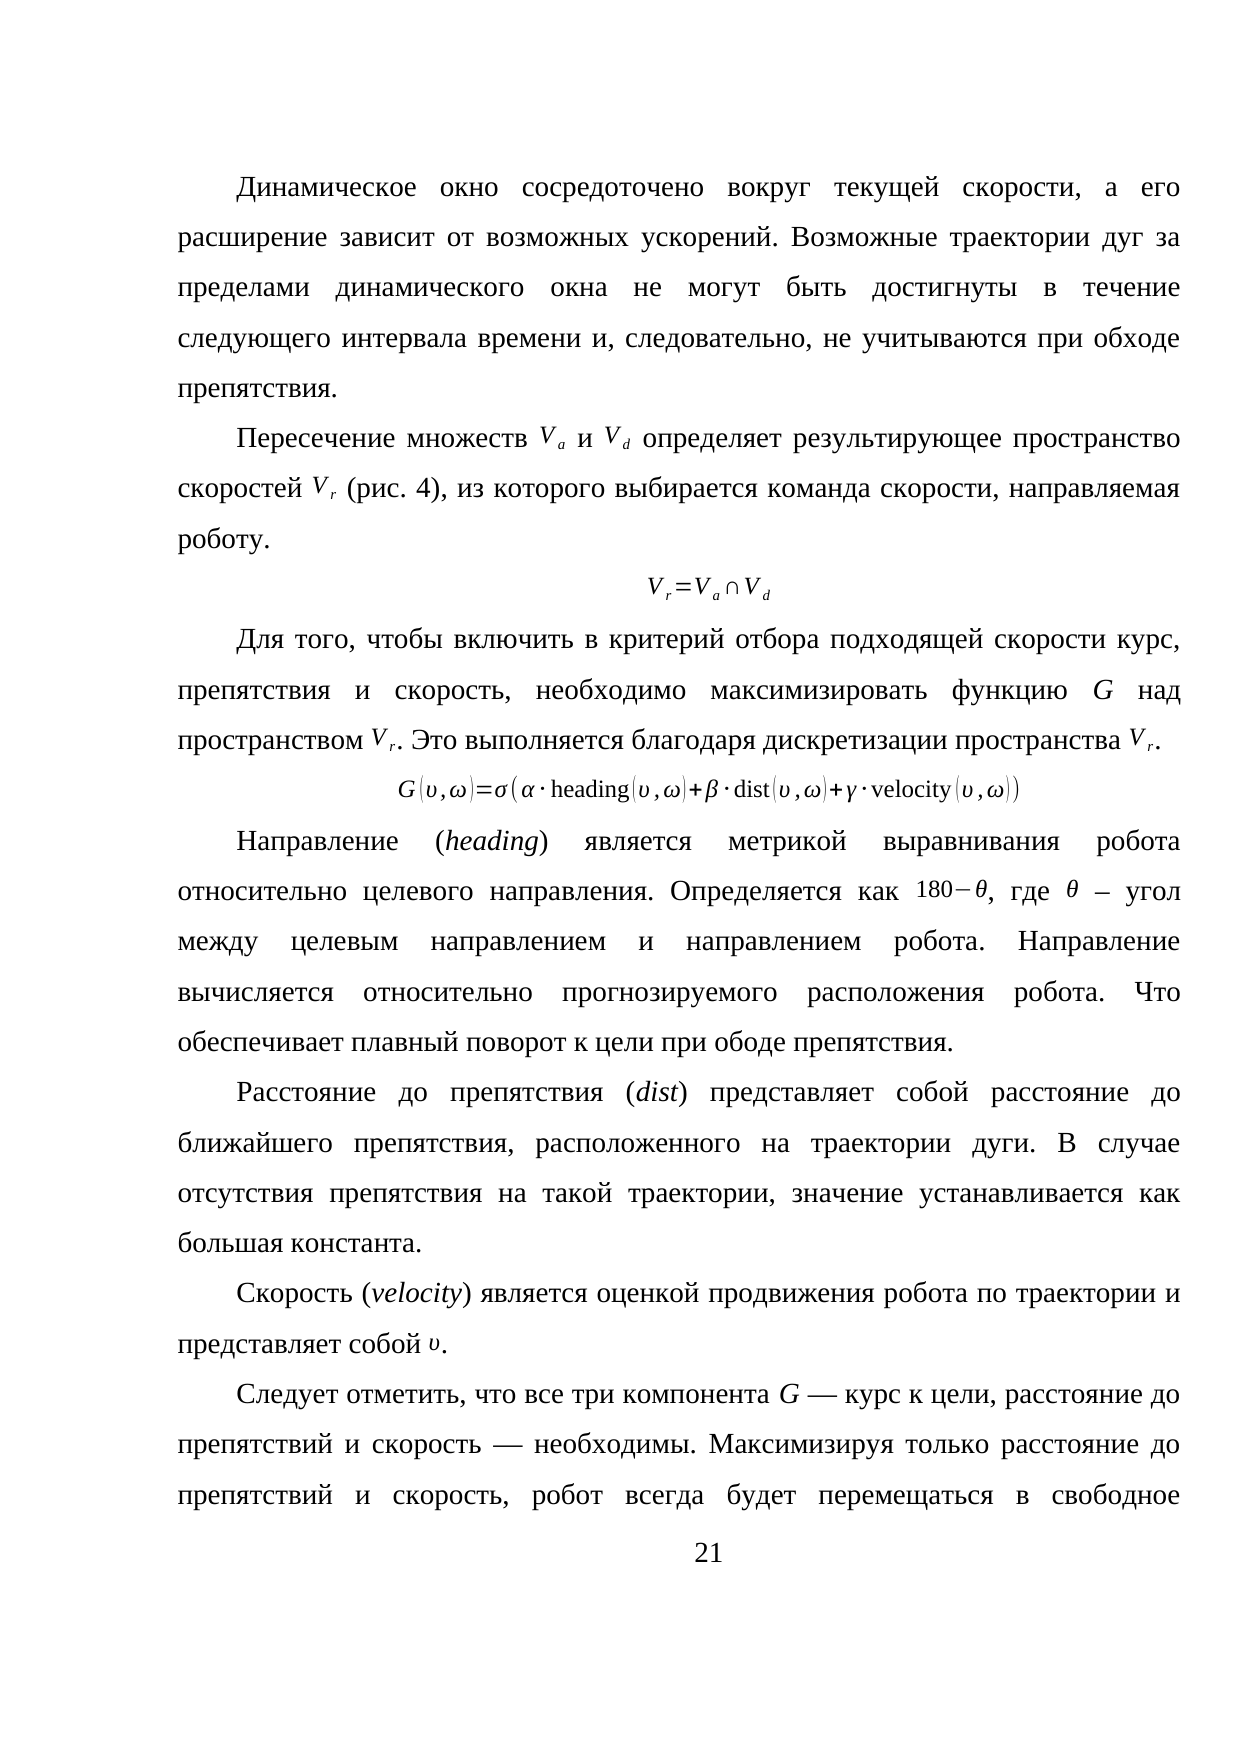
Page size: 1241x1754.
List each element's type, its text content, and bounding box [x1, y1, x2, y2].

text Скорость (velocity) является оценкой продвижения робота по траектории и представляет собой . [177, 1276, 1181, 1359]
text Пересечение множеств и определяет результирующее пространство скоростей (рис. 4), из которого выбирается команда скорости, направляемая роботу. [177, 420, 1181, 554]
text Расстояние до препятствия (dist) представляет собой расстояние до ближайшего препятствия, расположенного на траектории дуги. В случае отсутствия препятствия на такой траектории, значение устанавливается как большая константа. [177, 1074, 1181, 1259]
text Для того, чтобы включить в критерий отбора подходящей скорости курс, препятствия и скорость, необходимо максимизировать функцию G над пространством . Это выполняется благодаря дискретизации пространства . [177, 622, 1181, 756]
text Направление (heading) является метрикой выравнивания робота относительно целевого направления. Определяется как , где – угол между целевым направлением и направлением робота. Направление вычисляется относительно прогнозируемого расположения робота. Что обеспечивает плавный поворот к цели при ободе препятствия. [177, 823, 1181, 1058]
text Динамическое окно сосредоточено вокруг текущей скорости, а его расширение зависит от возможных ускорений. Возможные траектории дуг за пределами динамического окна не могут быть достигнуты в течение следующего интервала времени и, следовательно, не учитываются при обходе препятствия. [177, 169, 1181, 403]
